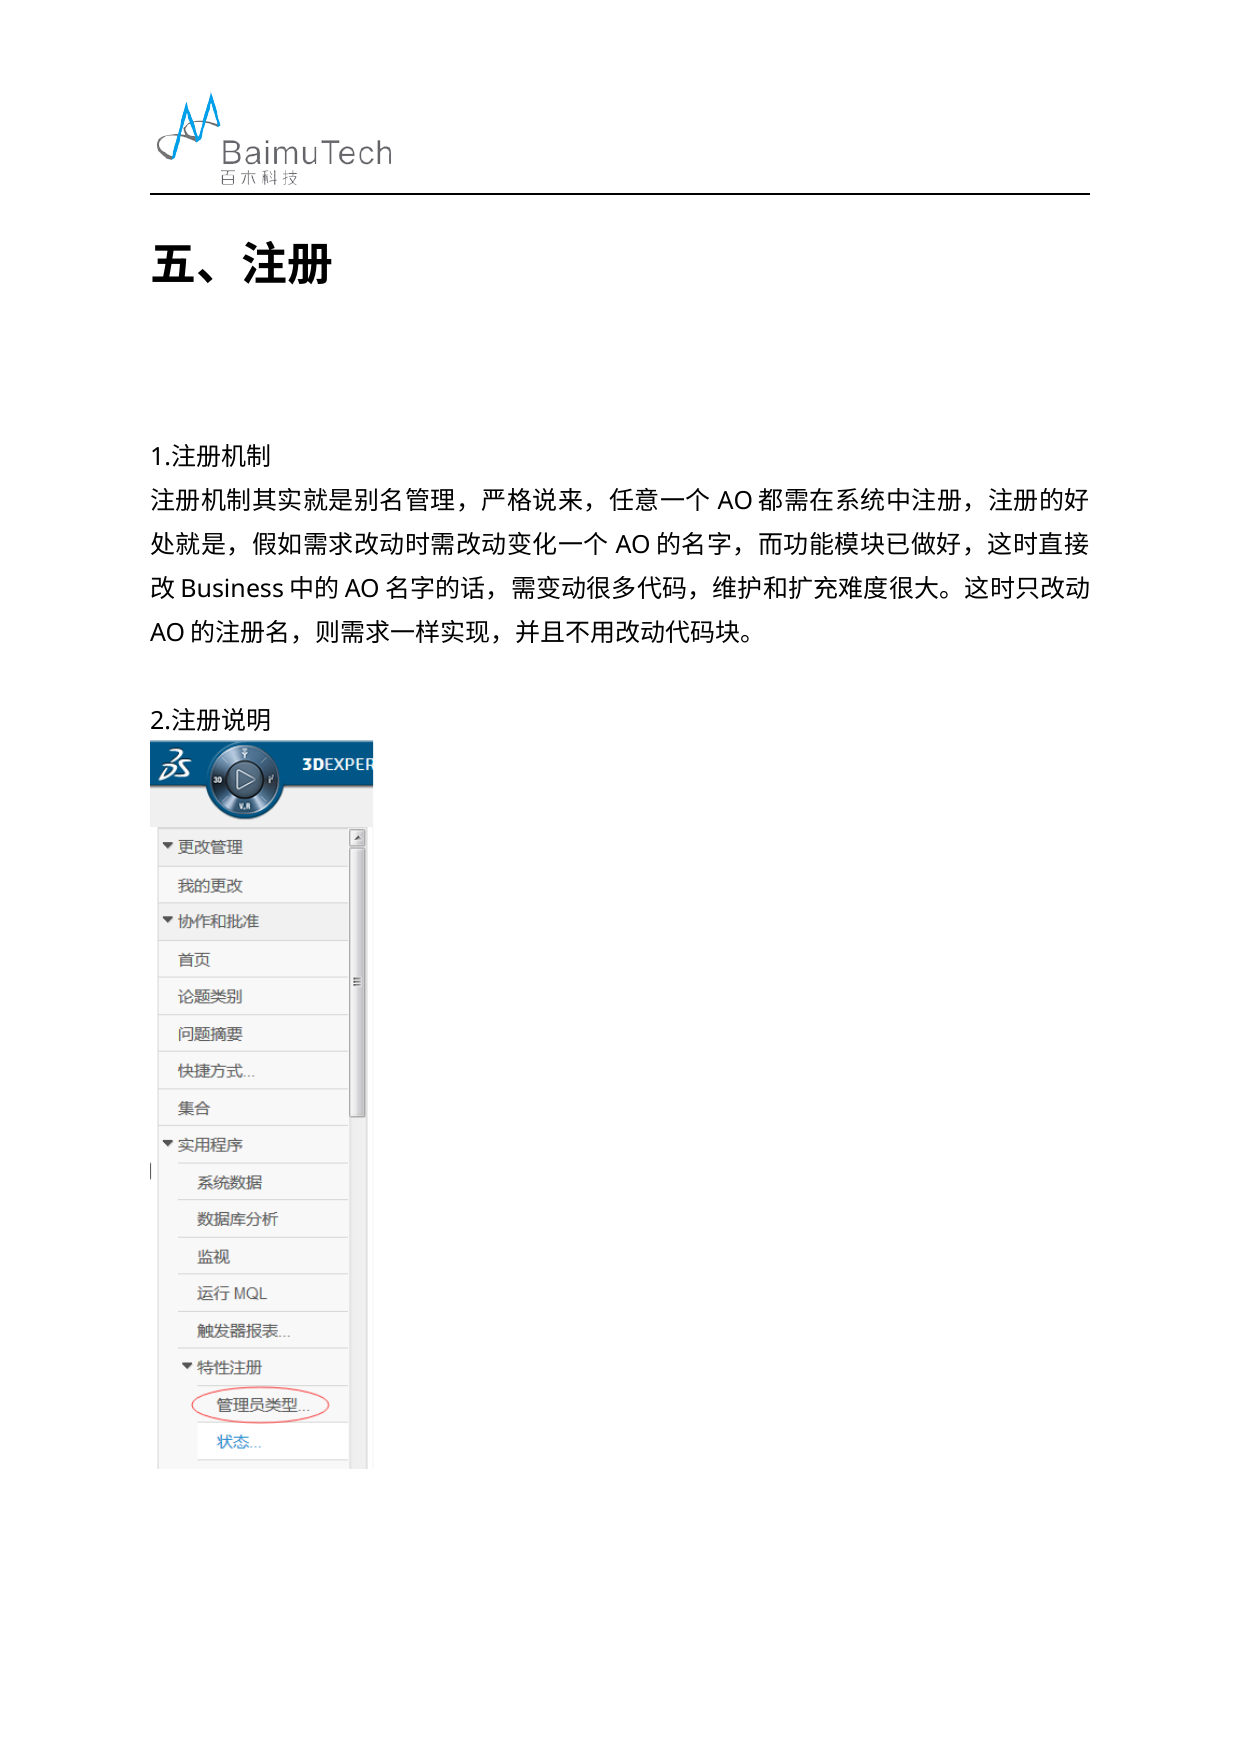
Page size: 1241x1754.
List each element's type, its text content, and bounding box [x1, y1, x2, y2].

picture [150, 88, 421, 191]
list 注册说明 [150, 697, 1090, 741]
subtitle 注册 [150, 216, 1090, 304]
list 注册机制 [150, 432, 1090, 476]
picture [150, 740, 374, 1469]
text 注册机制其实就是别名管理，严格说来，任意一个AO都需在系统中注册，注册的好处就是，假如需求改动时需改动变化一个AO的名字，而功能模块已做好，这时直接改Business中的AO名字的话，需变动很多代码，维护和扩充难度很大。这时只改动AO的注册名，则需求一样实现，并且不用改动代码块。 [150, 476, 1090, 653]
